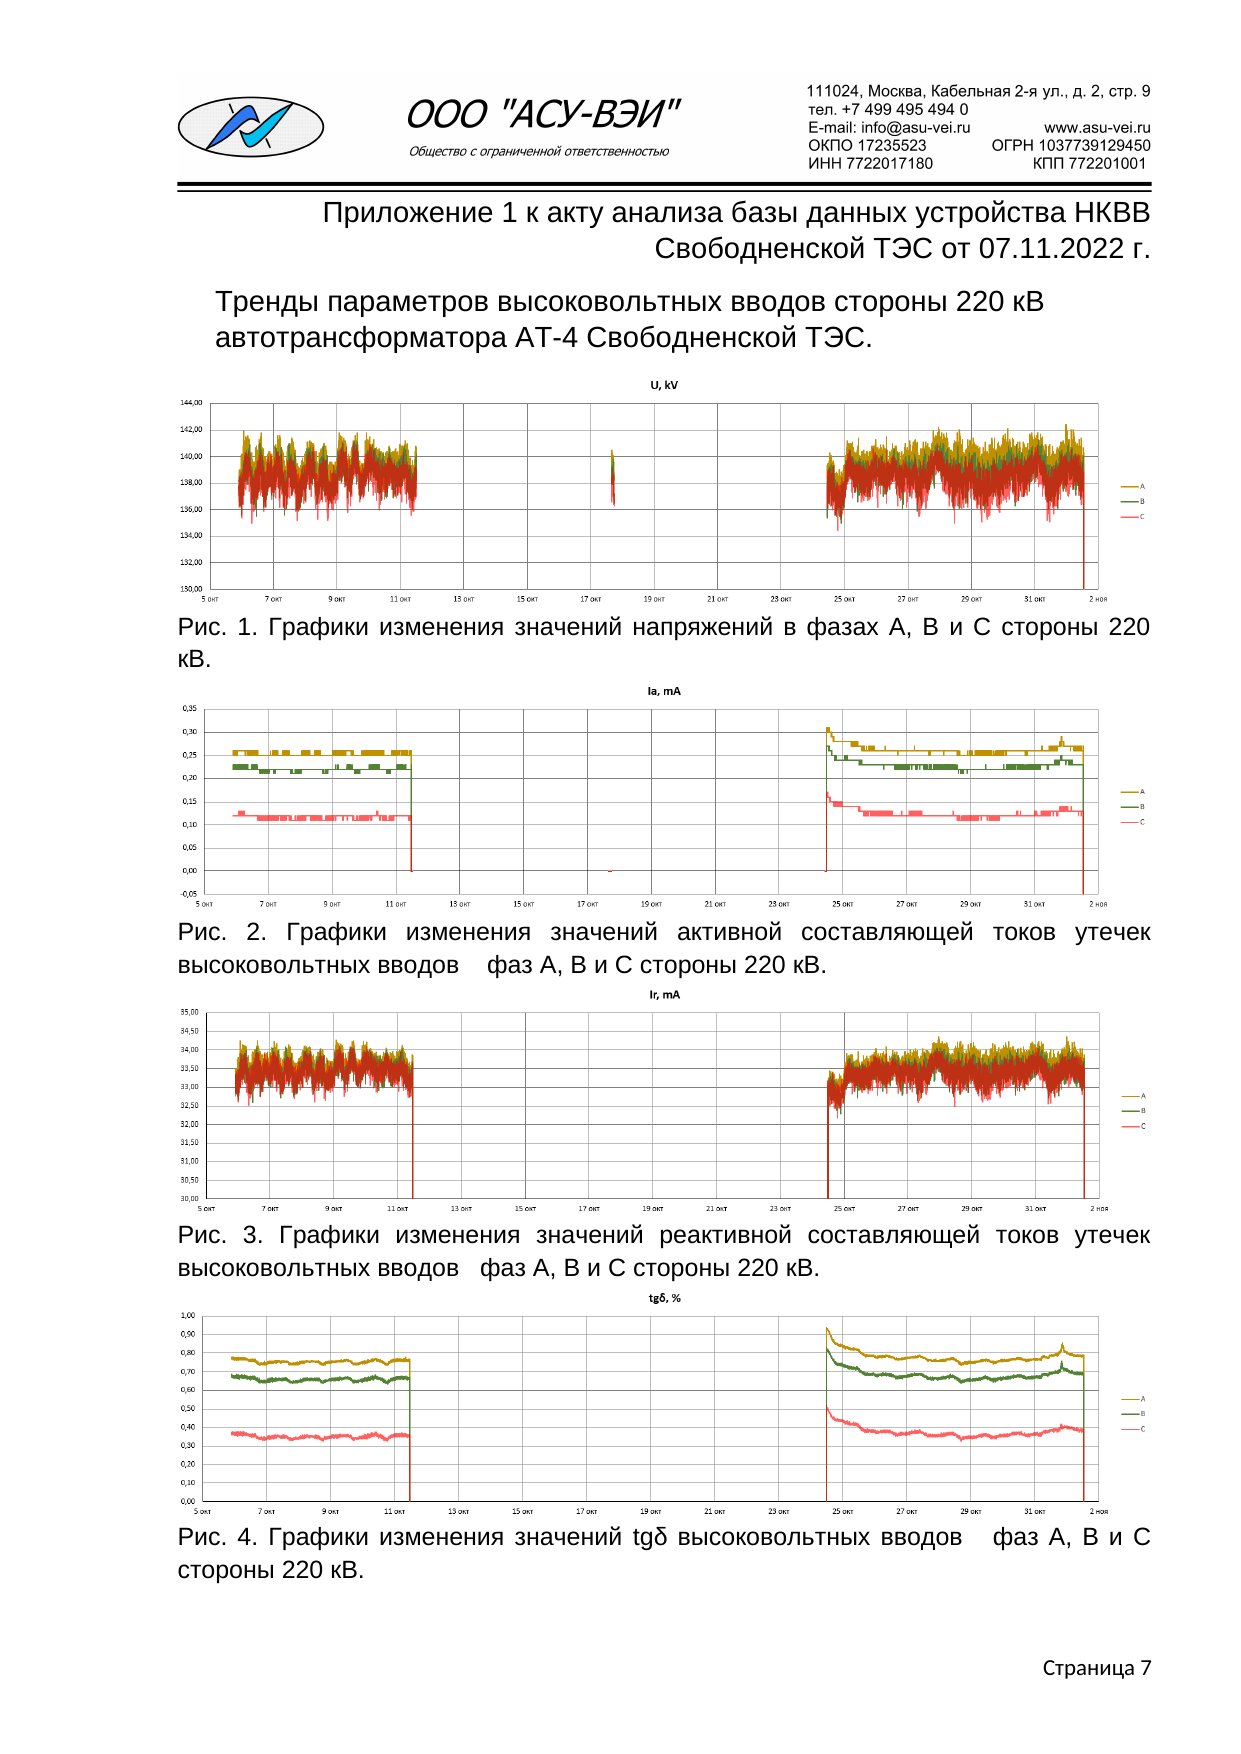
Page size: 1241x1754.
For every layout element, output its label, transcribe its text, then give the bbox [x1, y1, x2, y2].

text Рис. 4. Графики изменения значений tgδ высоковольтных вводов фаз А, В и С стороны 220 кВ. [177, 1522, 1152, 1584]
text Рис. 3. Графики изменения значений реактивной составляющей токов утечек высоковольтных вводов фаз А, В и С стороны 220 кВ. [177, 1220, 1152, 1282]
picture [177, 982, 1152, 1217]
picture [177, 73, 1152, 195]
text Тренды параметров высоковольтных вводов стороны 220 кВ автотрансформатора АТ-4 Свободненской ТЭС. [215, 284, 1152, 353]
picture [177, 1286, 1152, 1519]
text Приложение 1 к акту анализа базы данных устройства НКВВ Свободненской ТЭС от 07.11.2022 г. [214, 195, 1152, 264]
text Рис. 1. Графики изменения значений напряжений в фазах А, В и С стороны 220 кВ. [177, 611, 1152, 673]
picture [177, 677, 1152, 913]
picture [177, 372, 1152, 608]
text Рис. 2. Графики изменения значений активной составляющей токов утечек высоковольтных вводов фаз А, В и С стороны 220 кВ. [177, 917, 1152, 978]
